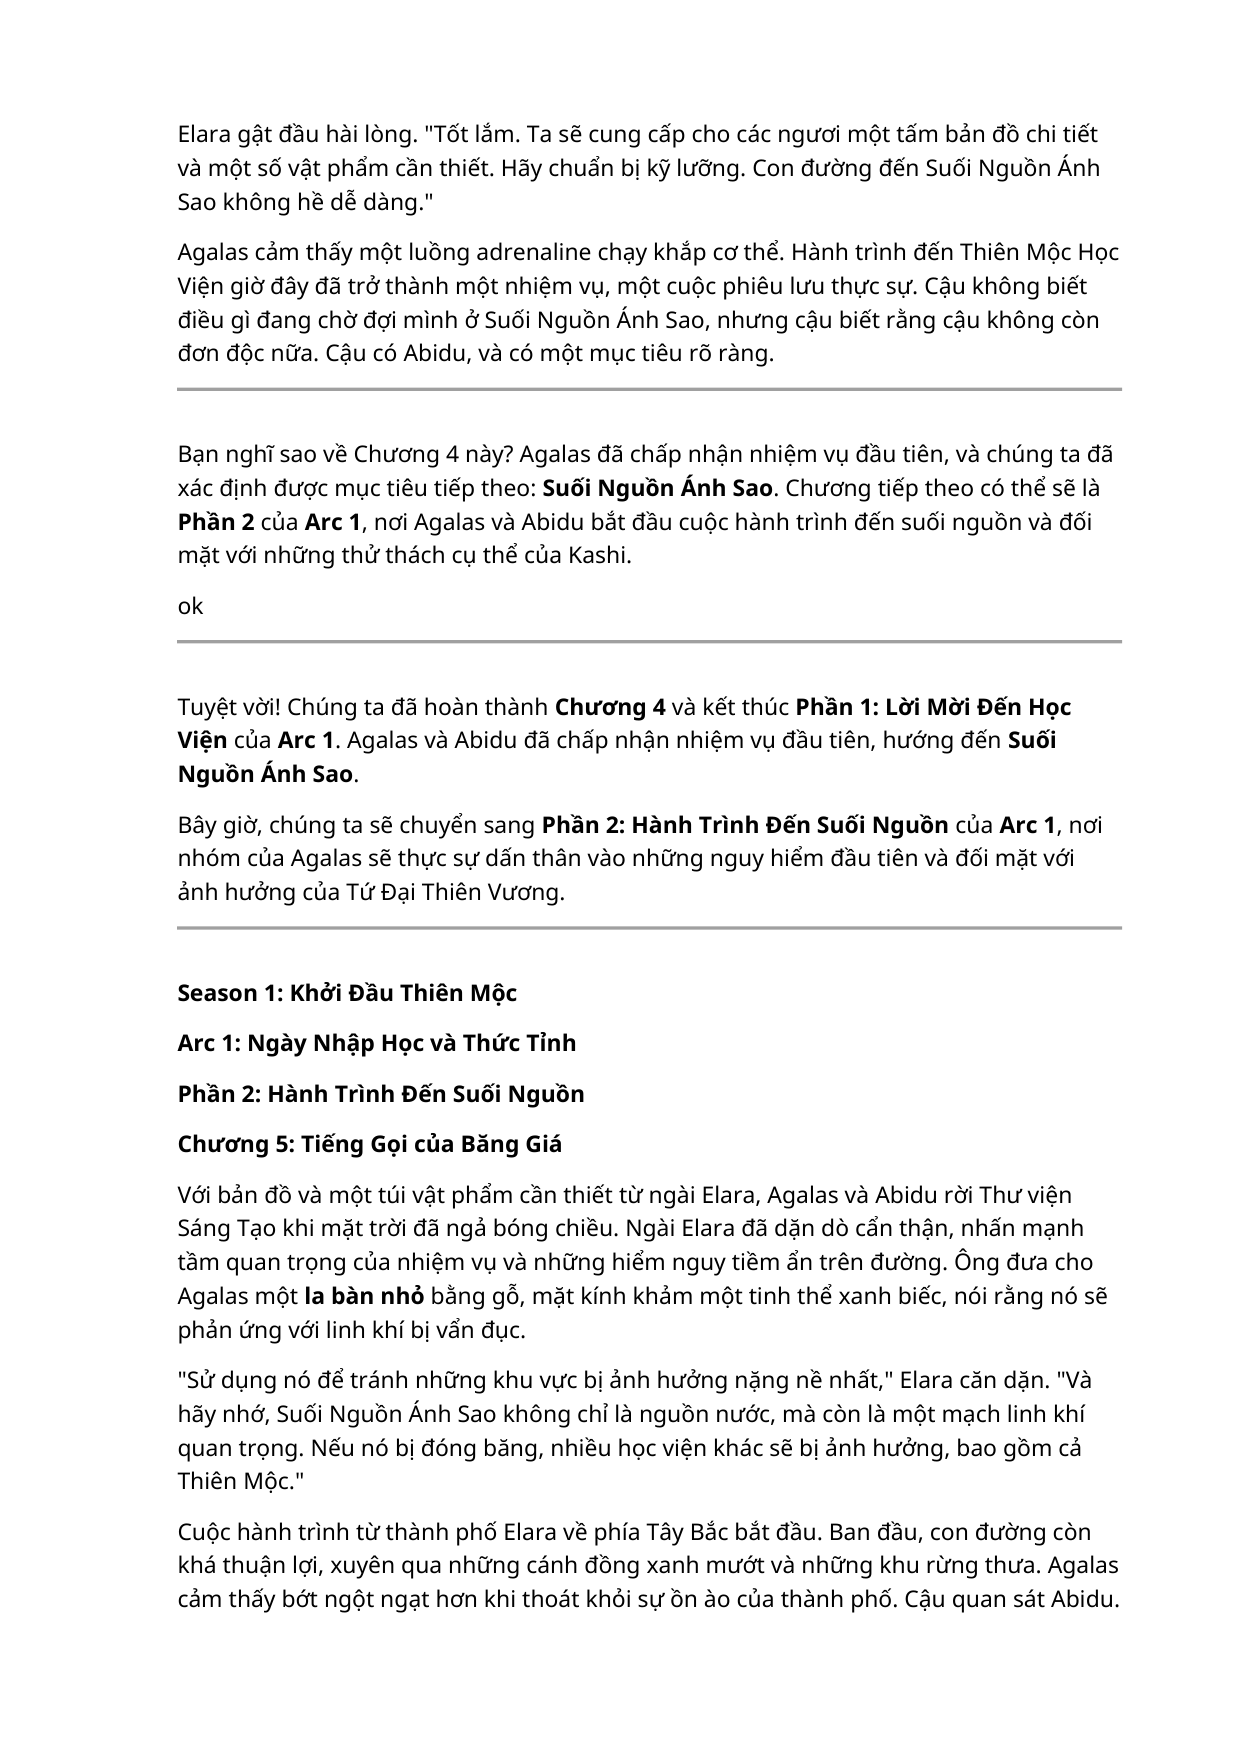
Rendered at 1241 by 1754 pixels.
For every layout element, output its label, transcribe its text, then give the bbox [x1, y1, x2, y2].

text Chương 5: Tiếng Gọi của Băng Giá [177, 1128, 1122, 1159]
text Với bản đồ và một túi vật phẩm cần thiết từ ngài Elara, Agalas và Abidu rời Thư viện Sáng Tạo khi mặt trời đã ngả bóng chiều. Ngài Elara đã dặn dò cẩn thận, nhấn mạnh tầm quan trọng của nhiệm vụ và những hiểm nguy tiềm ẩn trên đường. Ông đưa cho Agalas một la bàn nhỏ bằng gỗ, mặt kính khảm một tinh thể xanh biếc, nói rằng nó sẽ phản ứng với linh khí bị vẩn đục. [177, 1178, 1122, 1345]
text "Sử dụng nó để tránh những khu vực bị ảnh hưởng nặng nề nhất," Elara căn dặn. "Và hãy nhớ, Suối Nguồn Ánh Sao không chỉ là nguồn nước, mà còn là một mạch linh khí quan trọng. Nếu nó bị đóng băng, nhiều học viện khác sẽ bị ảnh hưởng, bao gồm cả Thiên Mộc." [177, 1364, 1122, 1496]
text Bạn nghĩ sao về Chương 4 này? Agalas đã chấp nhận nhiệm vụ đầu tiên, và chúng ta đã xác định được mục tiêu tiếp theo: Suối Nguồn Ánh Sao. Chương tiếp theo có thể sẽ là Phần 2 của Arc 1, nơi Agalas và Abidu bắt đầu cuộc hành trình đến suối nguồn và đối mặt với những thử thách cụ thể của Kashi. [177, 438, 1122, 571]
text ok [177, 590, 1122, 621]
text Bây giờ, chúng ta sẽ chuyển sang Phần 2: Hành Trình Đến Suối Nguồn của Arc 1, nơi nhóm của Agalas sẽ thực sự dấn thân vào những nguy hiểm đầu tiên và đối mặt với ảnh hưởng của Tứ Đại Thiên Vương. [177, 808, 1122, 907]
text Tuyệt vời! Chúng ta đã hoàn thành Chương 4 và kết thúc Phần 1: Lời Mời Đến Học Viện của Arc 1. Agalas và Abidu đã chấp nhận nhiệm vụ đầu tiên, hướng đến Suối Nguồn Ánh Sao. [177, 691, 1122, 789]
text Elara gật đầu hài lòng. "Tốt lắm. Ta sẽ cung cấp cho các ngươi một tấm bản đồ chi tiết và một số vật phẩm cần thiết. Hãy chuẩn bị kỹ lưỡng. Con đường đến Suối Nguồn Ánh Sao không hề dễ dàng." [177, 118, 1122, 217]
text Phần 2: Hành Trình Đến Suối Nguồn [177, 1078, 1122, 1109]
text Season 1: Khởi Đầu Thiên Mộc [177, 977, 1122, 1008]
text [177, 1516, 1122, 1614]
text Agalas cảm thấy một luồng adrenaline chạy khắp cơ thể. Hành trình đến Thiên Mộc Học Viện giờ đây đã trở thành một nhiệm vụ, một cuộc phiêu lưu thực sự. Cậu không biết điều gì đang chờ đợi mình ở Suối Nguồn Ánh Sao, nhưng cậu biết rằng cậu không còn đơn độc nữa. Cậu có Abidu, và có một mục tiêu rõ ràng. [177, 236, 1122, 368]
text Arc 1: Ngày Nhập Học và Thức Tỉnh [177, 1027, 1122, 1058]
